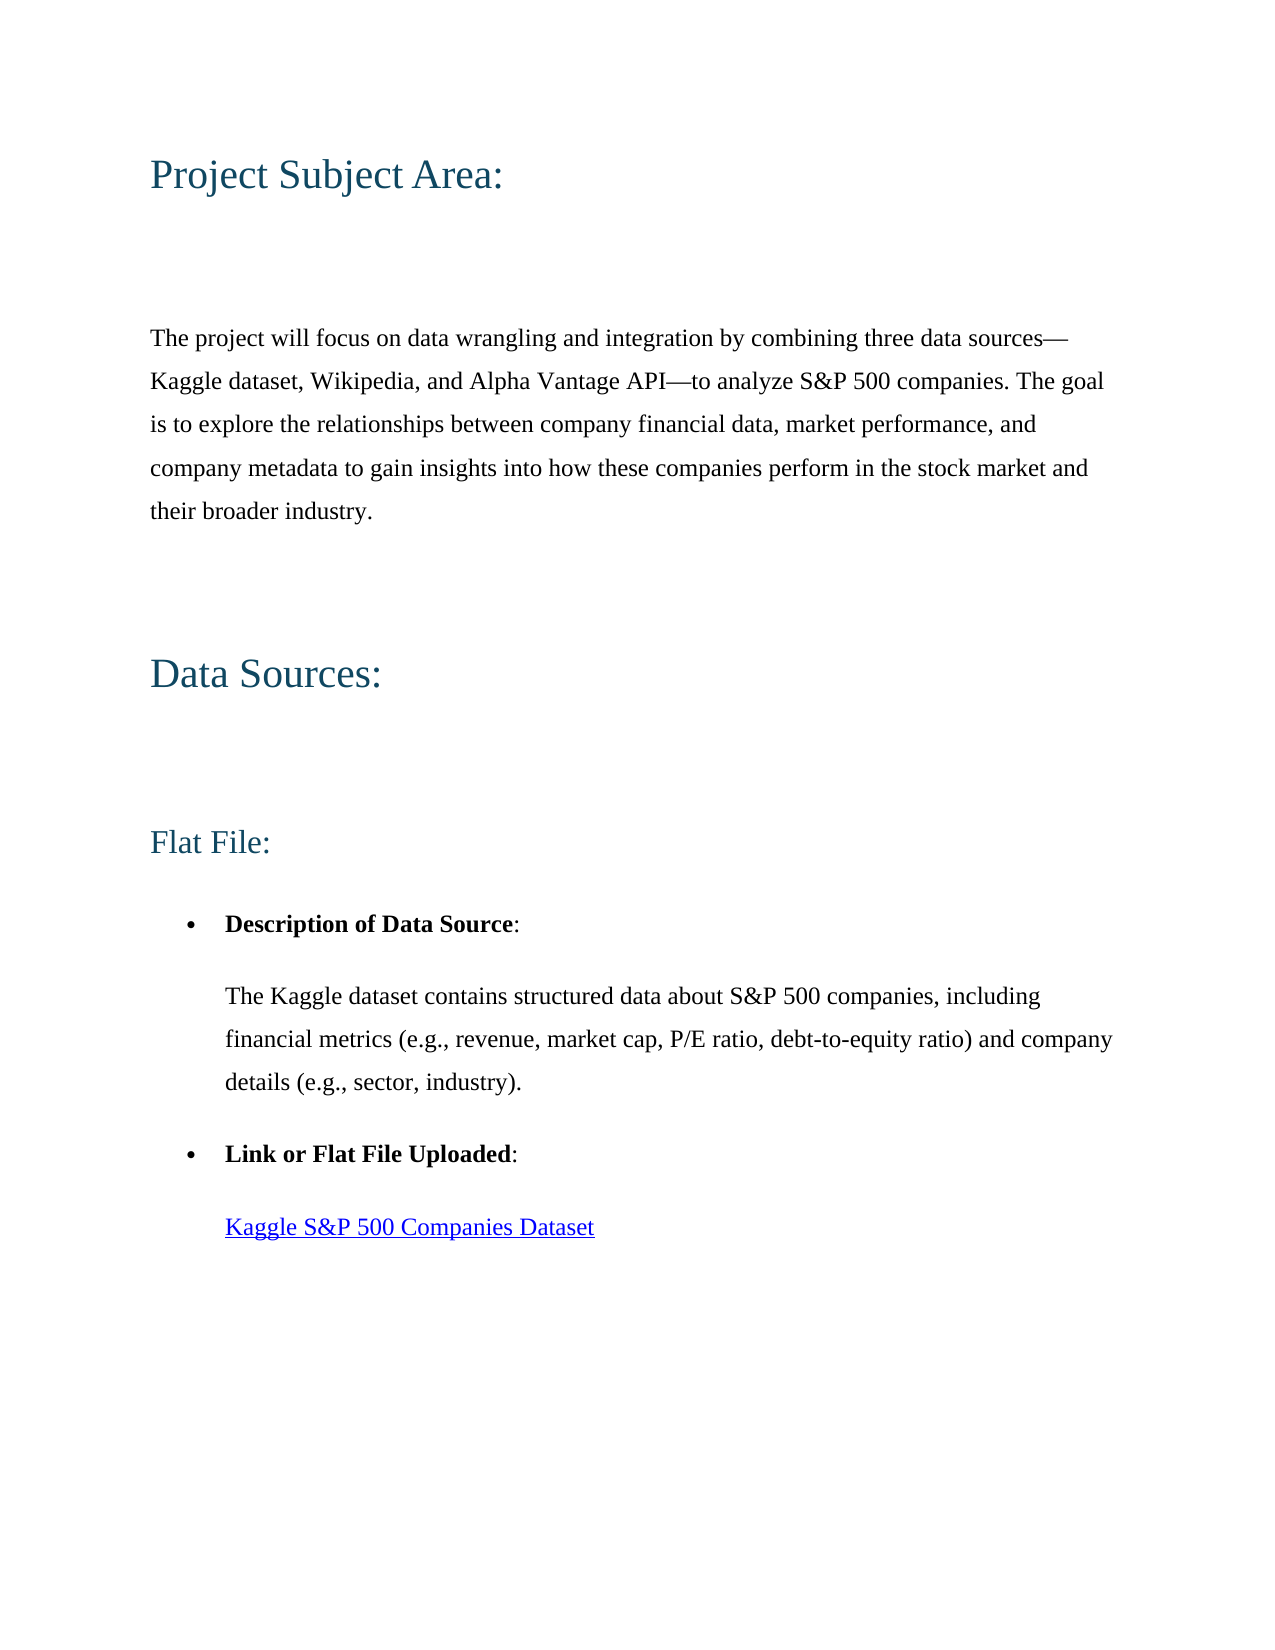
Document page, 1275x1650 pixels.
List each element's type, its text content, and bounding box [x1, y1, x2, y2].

text The project will focus on data wrangling and integration by combining three data sources—Kaggle dataset, Wikipedia, and Alpha Vantage API—to analyze S&P 500 companies. The goal is to explore the relationships between company financial data, market performance, and company metadata to gain insights into how these companies perform in the stock market and their broader industry. [150, 323, 1125, 524]
list Link or Flat File Uploaded: [187, 1139, 1125, 1168]
subtitle Data Sources: [150, 649, 1125, 697]
text The Kaggle dataset contains structured data about S&P 500 companies, including financial metrics (e.g., revenue, market cap, P/E ratio, debt-to-equity ratio) and company details (e.g., sector, industry). [225, 981, 1125, 1096]
text Kaggle S&P 500 Companies Dataset [225, 1212, 1125, 1241]
subtitle Flat File: [150, 822, 1125, 860]
list Description of Data Source: [187, 909, 1125, 937]
subtitle Project Subject Area: [150, 150, 1125, 198]
